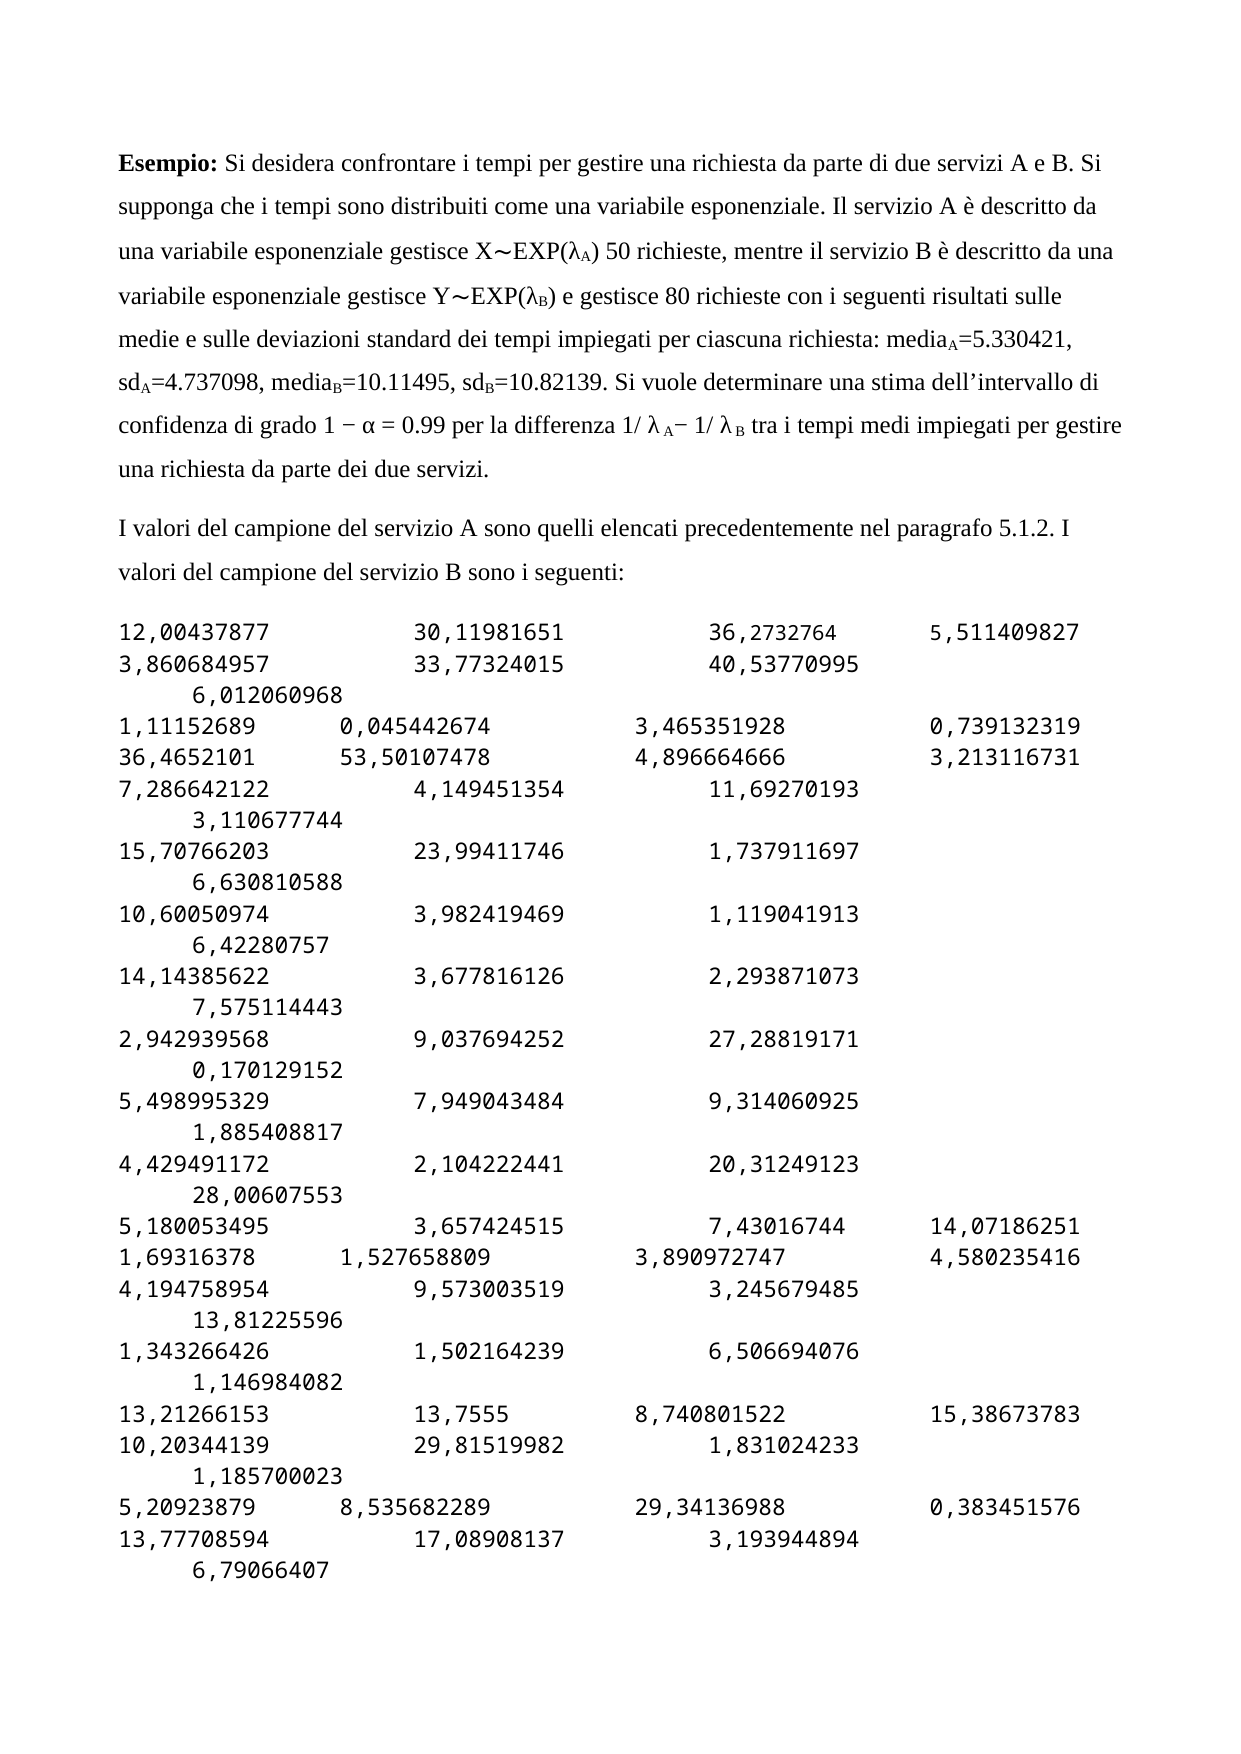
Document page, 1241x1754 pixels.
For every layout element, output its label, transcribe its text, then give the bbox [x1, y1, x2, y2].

text 5,180053495 3,657424515 7,43016744 14,07186251 [118, 1210, 1122, 1241]
text 15,70766203 23,99411746 1,737911697 6,630810588 [118, 835, 1122, 898]
text 3,860684957 33,77324015 40,53770995 6,012060968 [118, 648, 1122, 710]
text 13,77708594 17,08908137 3,193944894 6,79066407 [118, 1523, 1122, 1585]
text I valori del campione del servizio A sono quelli elencati precedentemente nel paragrafo 5.1.2. I valori del campione del servizio B sono i seguenti: [118, 513, 1122, 585]
text 2,942939568 9,037694252 27,28819171 0,170129152 [118, 1023, 1122, 1085]
text 13,21266153 13,7555 8,740801522 15,38673783 [118, 1398, 1122, 1429]
text 7,286642122 4,149451354 11,69270193 3,110677744 [118, 773, 1122, 835]
text 14,14385622 3,677816126 2,293871073 7,575114443 [118, 960, 1122, 1023]
text 5,498995329 7,949043484 9,314060925 1,885408817 [118, 1085, 1122, 1148]
text 36,4652101 53,50107478 4,896664666 3,213116731 [118, 741, 1122, 773]
text 1,343266426 1,502164239 6,506694076 1,146984082 [118, 1335, 1122, 1398]
text 4,429491172 2,104222441 20,31249123 28,00607553 [118, 1148, 1122, 1210]
text 1,11152689 0,045442674 3,465351928 0,739132319 [118, 710, 1122, 741]
text 10,20344139 29,81519982 1,831024233 1,185700023 [118, 1429, 1122, 1491]
text 5,20923879 8,535682289 29,34136988 0,383451576 [118, 1491, 1122, 1523]
text 10,60050974 3,982419469 1,119041913 6,42280757 [118, 898, 1122, 960]
text 12,00437877 30,11981651 36,2732764 5,511409827 [118, 616, 1122, 648]
text 1,69316378 1,527658809 3,890972747 4,580235416 [118, 1241, 1122, 1273]
text 4,194758954 9,573003519 3,245679485 13,81225596 [118, 1273, 1122, 1335]
